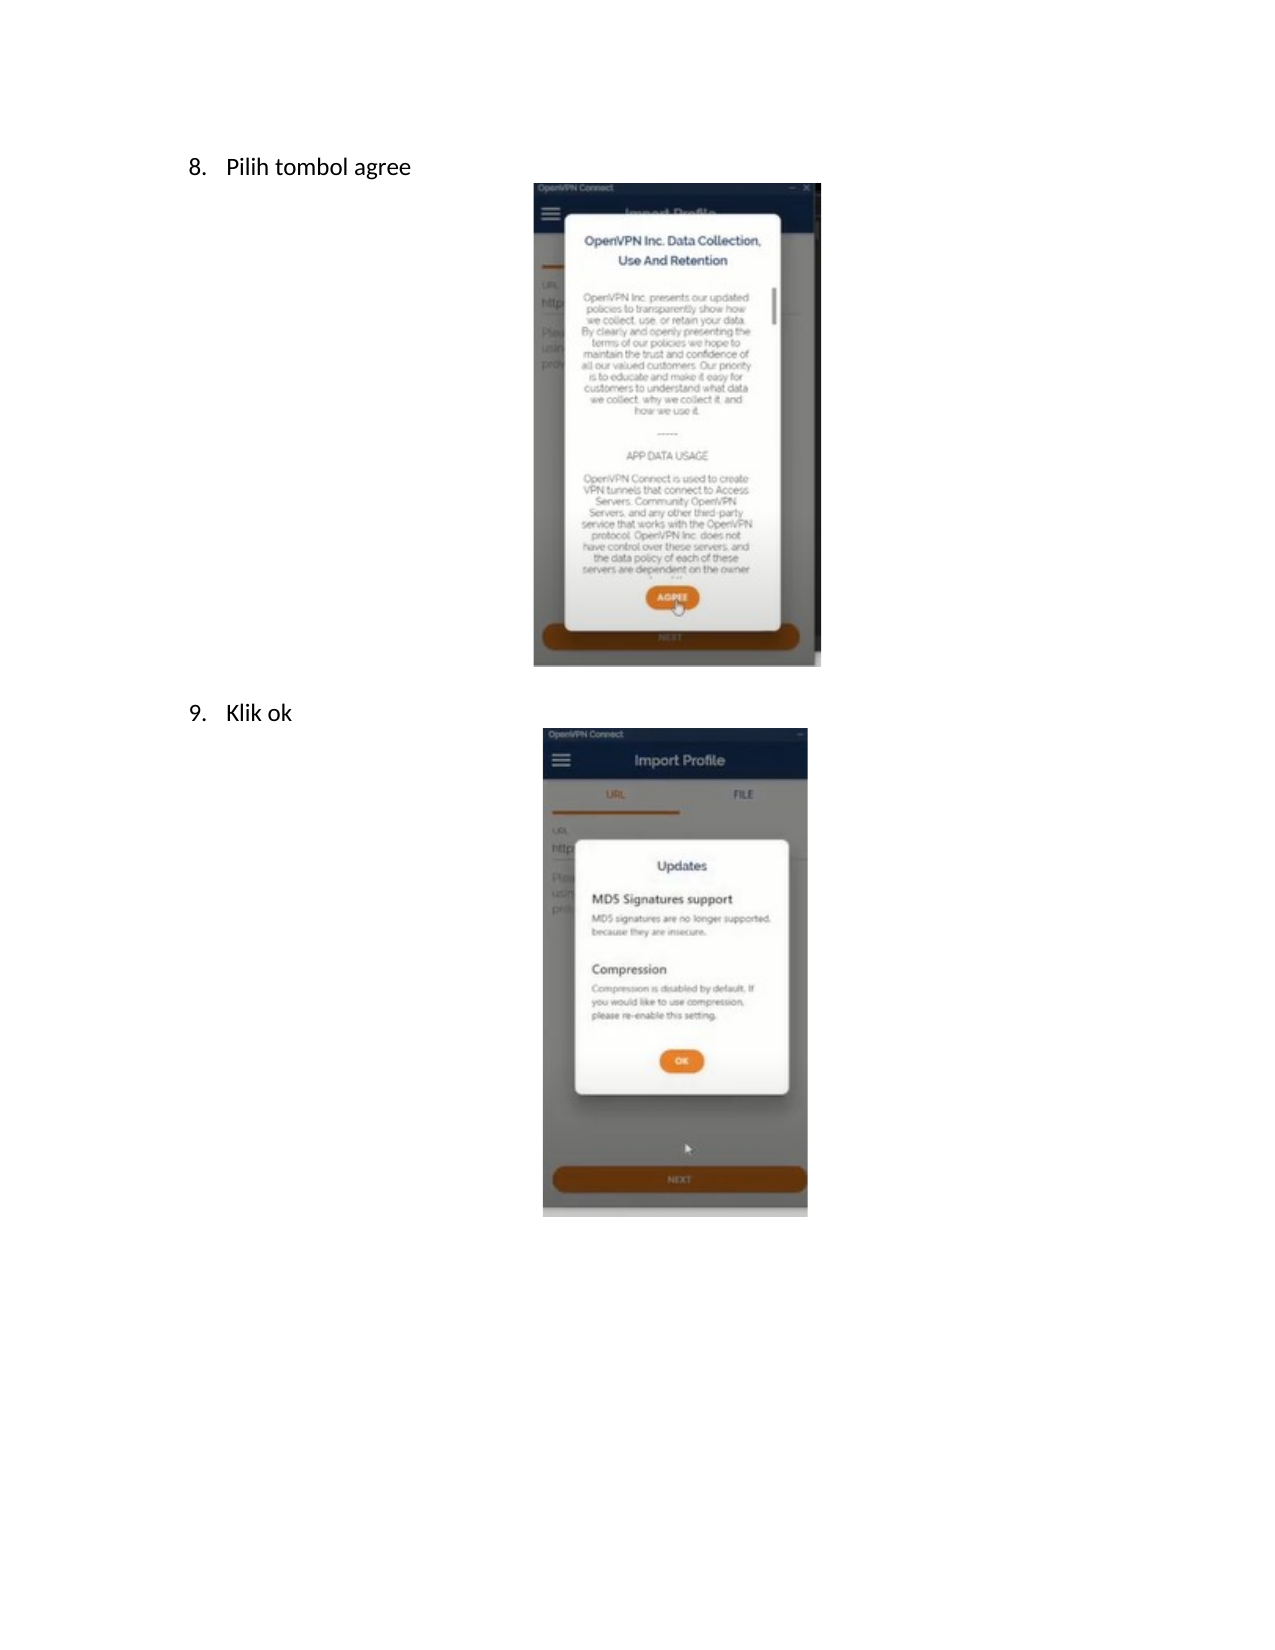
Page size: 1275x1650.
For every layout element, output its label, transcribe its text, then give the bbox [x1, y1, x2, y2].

list Pilih tombol agree [188, 151, 1214, 182]
list Klik ok [188, 697, 1214, 727]
picture [533, 183, 822, 667]
picture [542, 728, 808, 1217]
